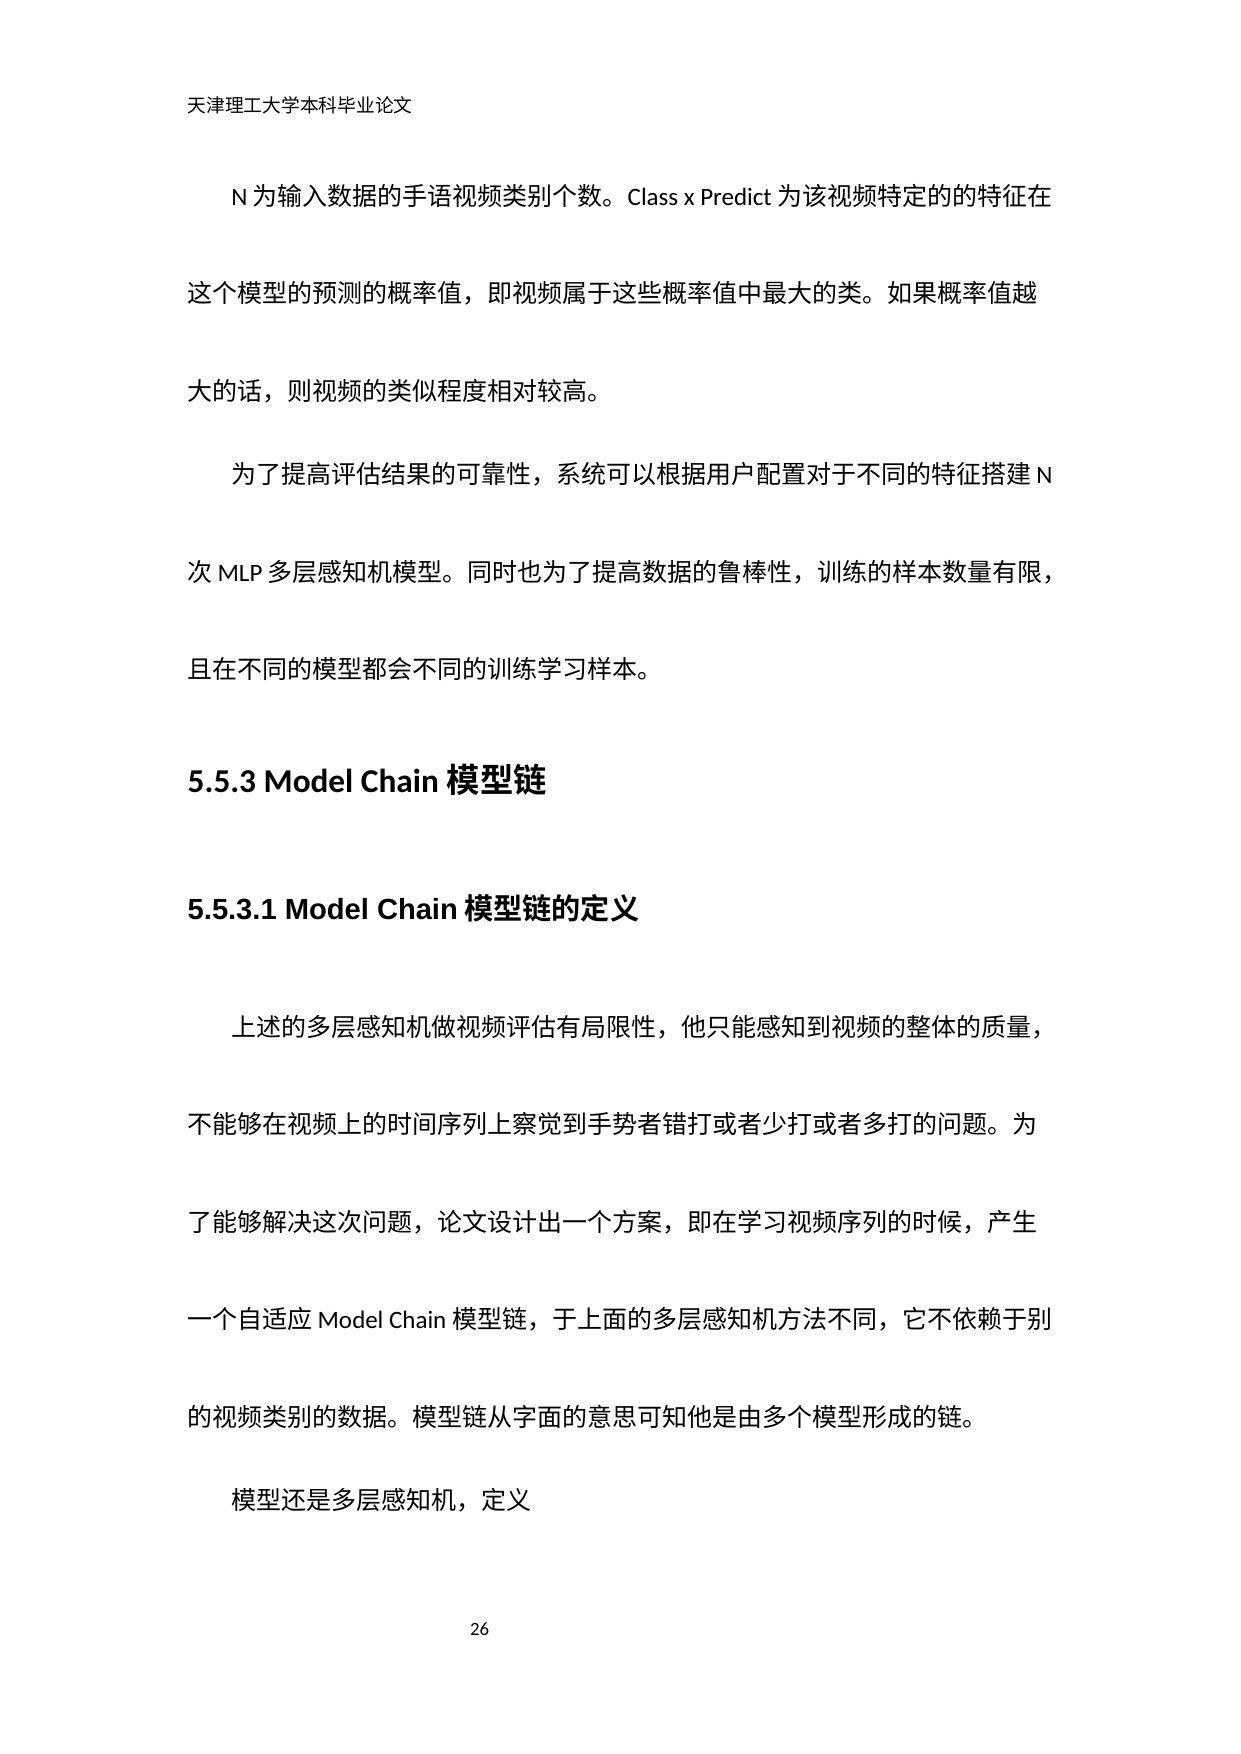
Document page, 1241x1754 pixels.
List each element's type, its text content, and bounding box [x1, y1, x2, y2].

text 上述的多层感知机做视频评估有局限性，他只能感知到视频的整体的质量，不能够在视频上的时间序列上察觉到手势者错打或者少打或者多打的问题。为了能够解决这次问题，论文设计出一个方案，即在学习视频序列的时候，产生一个自适应Model Chain 模型链，于上面的多层感知机方法不同，它不依赖于别的视频类别的数据。模型链从字面的意思可知他是由多个模型形成的链。 [187, 993, 1053, 1448]
text 为了提高评估结果的可靠性，系统可以根据用户配置对于不同的特征搭建N次MLP多层感知机模型。同时也为了提高数据的鲁棒性，训练的样本数量有限，且在不同的模型都会不同的训练学习样本。 [187, 440, 1053, 700]
text N为输入数据的手语视频类别个数。Class x Predict 为该视频特定的的特征在这个模型的预测的概率值，即视频属于这些概率值中最大的类。如果概率值越大的话，则视频的类似程度相对较高。 [187, 162, 1053, 422]
text 模型还是多层感知机，定义 [187, 1466, 1053, 1531]
subtitle 5.5.3 Model Chain 模型链 [187, 745, 1053, 810]
subtitle 5.5.3.1 Model Chain模型链的定义 [187, 874, 1053, 939]
